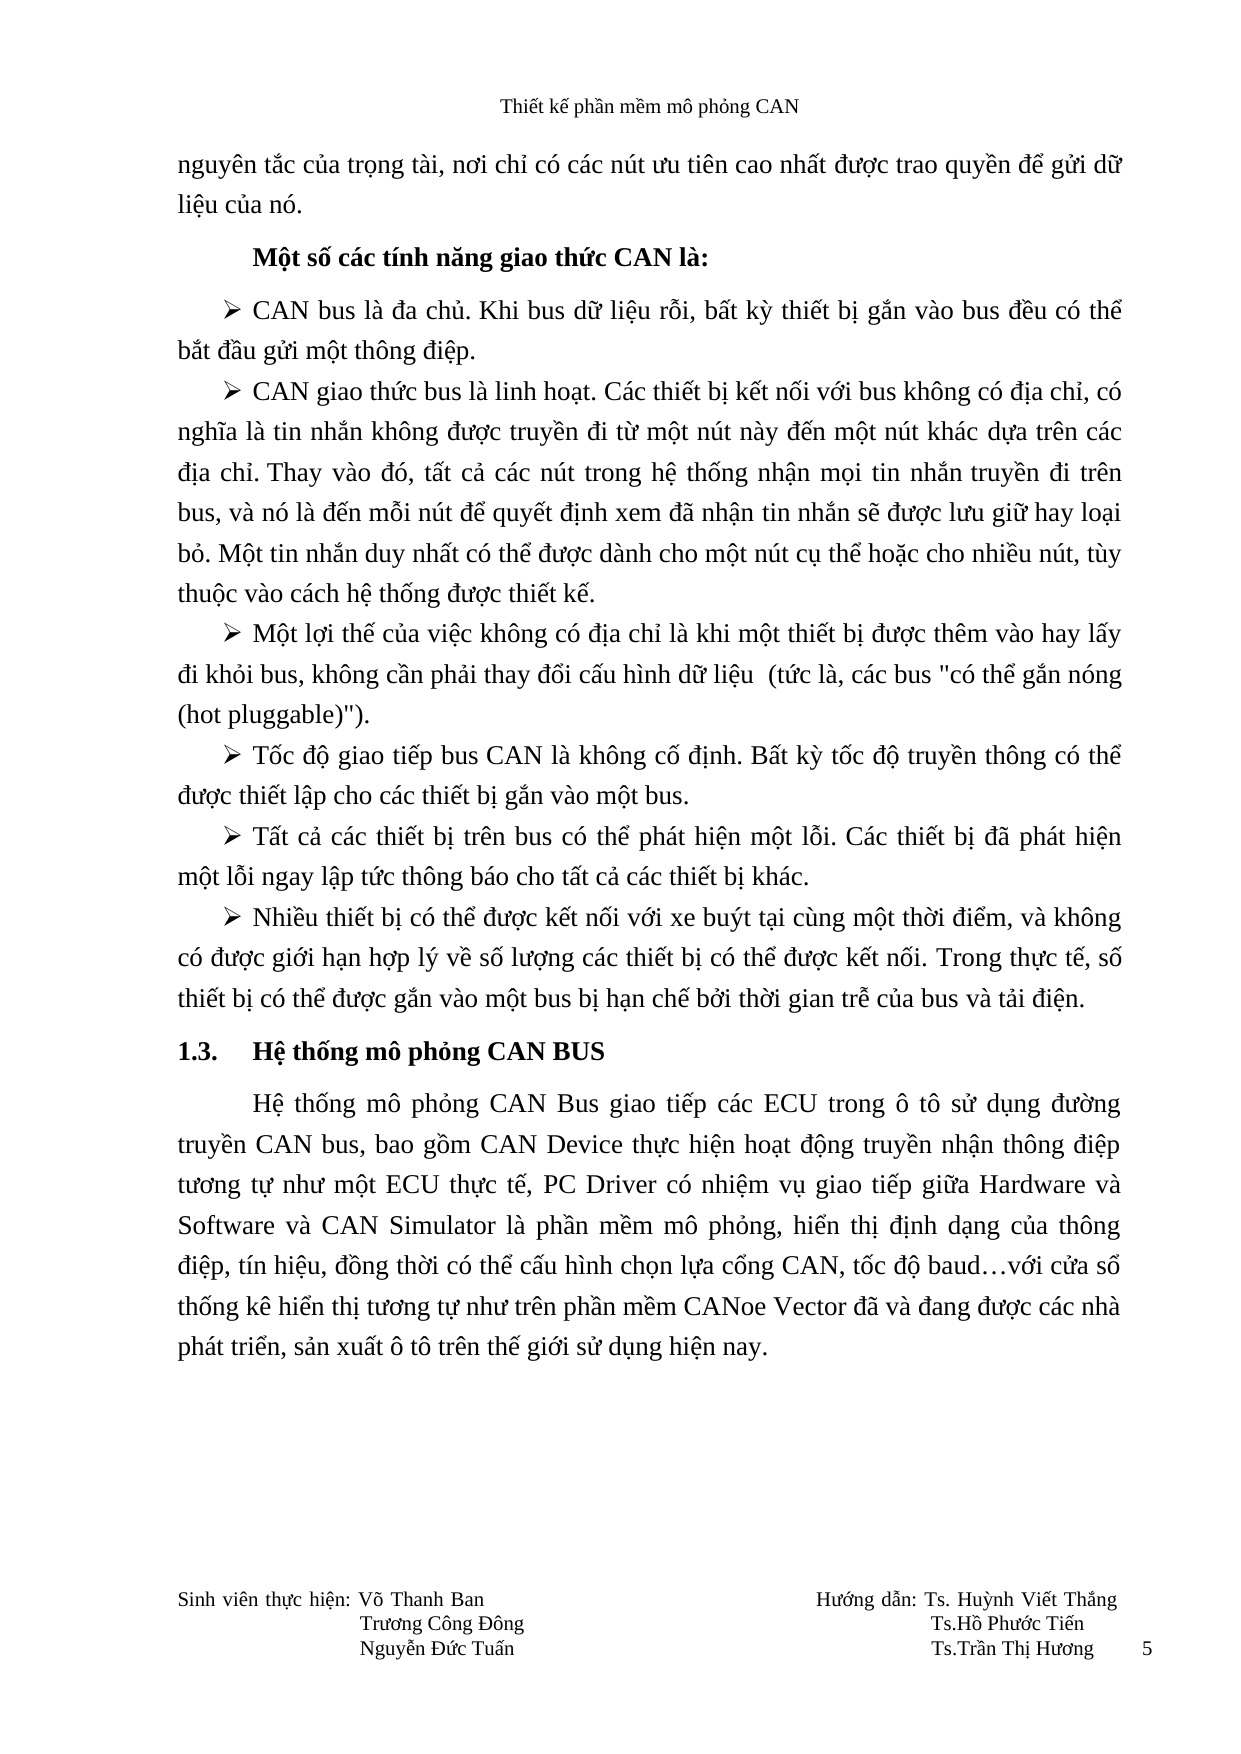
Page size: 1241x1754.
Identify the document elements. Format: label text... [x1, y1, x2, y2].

list Tốc độ giao tiếp bus CAN là không cố định. Bất kỳ tốc độ truyền thông có thể được thiết lập cho các thiết bị gắn vào một bus. [177, 739, 1122, 811]
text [177, 148, 1122, 219]
list Một lợi thế của việc không có địa chỉ là khi một thiết bị được thêm vào hay lấy đi khỏi bus, không cần phải thay đổi cấu hình dữ liệu (tức là, các bus "có thể gắn nóng (hot pluggable)"). [177, 617, 1122, 729]
text Một số các tính năng giao thức CAN là: [177, 241, 1122, 272]
list Nhiều thiết bị có thể được kết nối với xe buýt tại cùng một thời điểm, và không có được giới hạn hợp lý về số lượng các thiết bị có thể được kết nối. Trong thực tế, số thiết bị có thể được gắn vào một bus bị hạn chế bởi thời gian trễ của bus và tải điện. [177, 901, 1122, 1013]
list CAN bus là đa chủ. Khi bus dữ liệu rỗi, bất kỳ thiết bị gắn vào bus đều có thể bắt đầu gửi một thông điệp. [177, 294, 1122, 366]
subtitle Hệ thống mô phỏng CAN BUS [177, 1034, 1122, 1066]
list CAN giao thức bus là linh hoạt. Các thiết bị kết nối với bus không có địa chỉ, có nghĩa là tin nhắn không được truyền đi từ một nút này đến một nút khác dựa trên các địa chỉ. Thay vào đó, tất cả các nút trong hệ thống nhận mọi tin nhắn truyền đi trên bus, và nó là đến mỗi nút để quyết định xem đã nhận tin nhắn sẽ được lưu giữ hay loại bỏ. Một tin nhắn duy nhất có thể được dành cho một nút cụ thể hoặc cho nhiều nút, tùy thuộc vào cách hệ thống được thiết kế. [177, 375, 1122, 608]
list Tất cả các thiết bị trên bus có thể phát hiện một lỗi. Các thiết bị đã phát hiện một lỗi ngay lập tức thông báo cho tất cả các thiết bị khác. [177, 820, 1122, 891]
text Hệ thống mô phỏng CAN Bus giao tiếp các ECU trong ô tô sử dụng đường truyền CAN bus, bao gồm CAN Device thực hiện hoạt động truyền nhận thông điệp tương tự như một ECU thực tế, PC Driver có nhiệm vụ giao tiếp giữa Hardware và Software và CAN Simulator là phần mềm mô phỏng, hiển thị định dạng của thông điệp, tín hiệu, đồng thời có thể cấu hình chọn lựa cổng CAN, tốc độ baud…với cửa sổ thống kê hiển thị tương tự như trên phần mềm CANoe Vector đã và đang được các nhà phát triển, sản xuất ô tô trên thế giới sử dụng hiện nay. [177, 1087, 1122, 1361]
